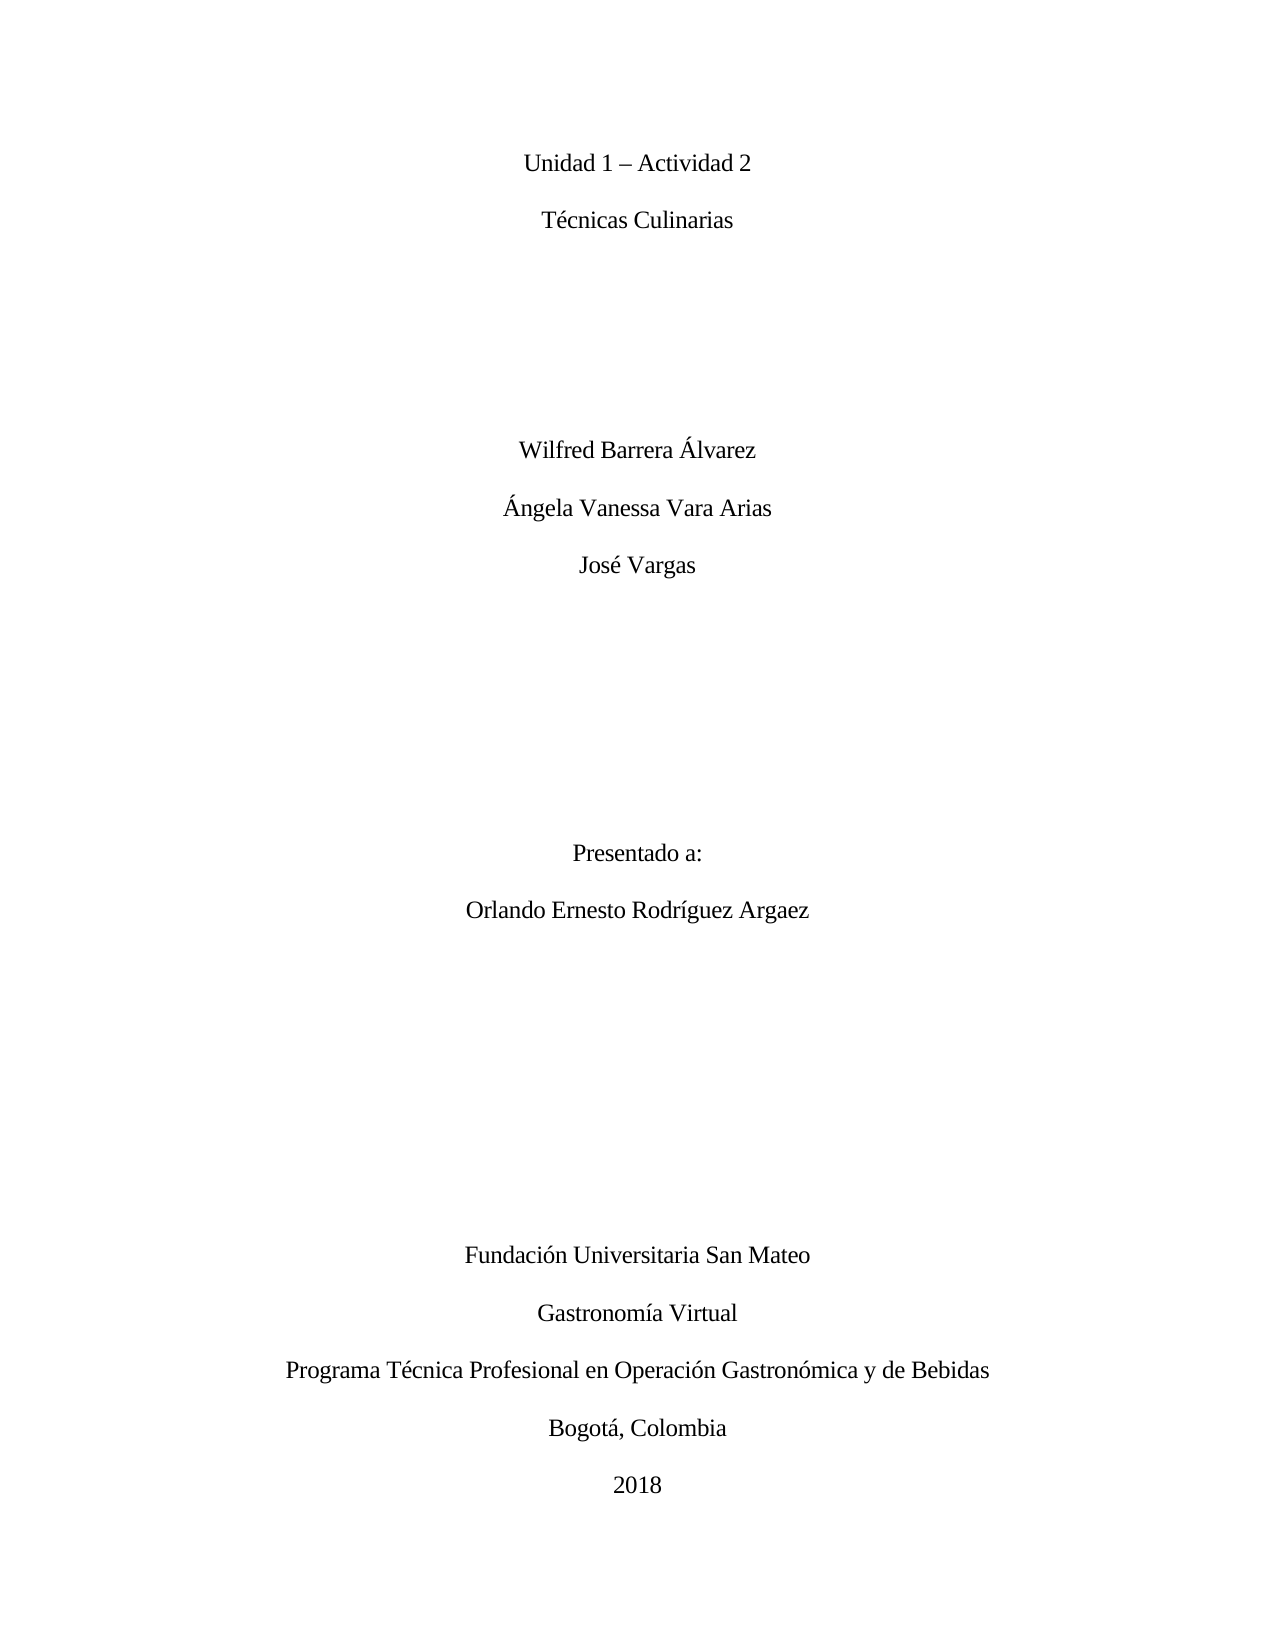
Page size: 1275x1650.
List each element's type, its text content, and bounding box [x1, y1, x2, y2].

text Unidad 1 – Actividad 2 [177, 148, 1098, 176]
text Bogotá, Colombia [177, 1413, 1098, 1441]
text Wilfred Barrera Álvarez [177, 435, 1098, 464]
text Técnicas Culinarias [177, 205, 1098, 234]
text Gastronomía Virtual [177, 1298, 1098, 1326]
text Fundación Universitaria San Mateo [177, 1240, 1098, 1269]
text Orlando Ernesto Rodríguez Argaez [177, 895, 1098, 924]
text Presentado a: [177, 838, 1098, 866]
text José Vargas [177, 550, 1098, 579]
text Ángela Vanessa Vara Arias [177, 493, 1098, 521]
text 2018 [177, 1470, 1098, 1499]
text Programa Técnica Profesional en Operación Gastronómica y de Bebidas [177, 1355, 1098, 1384]
